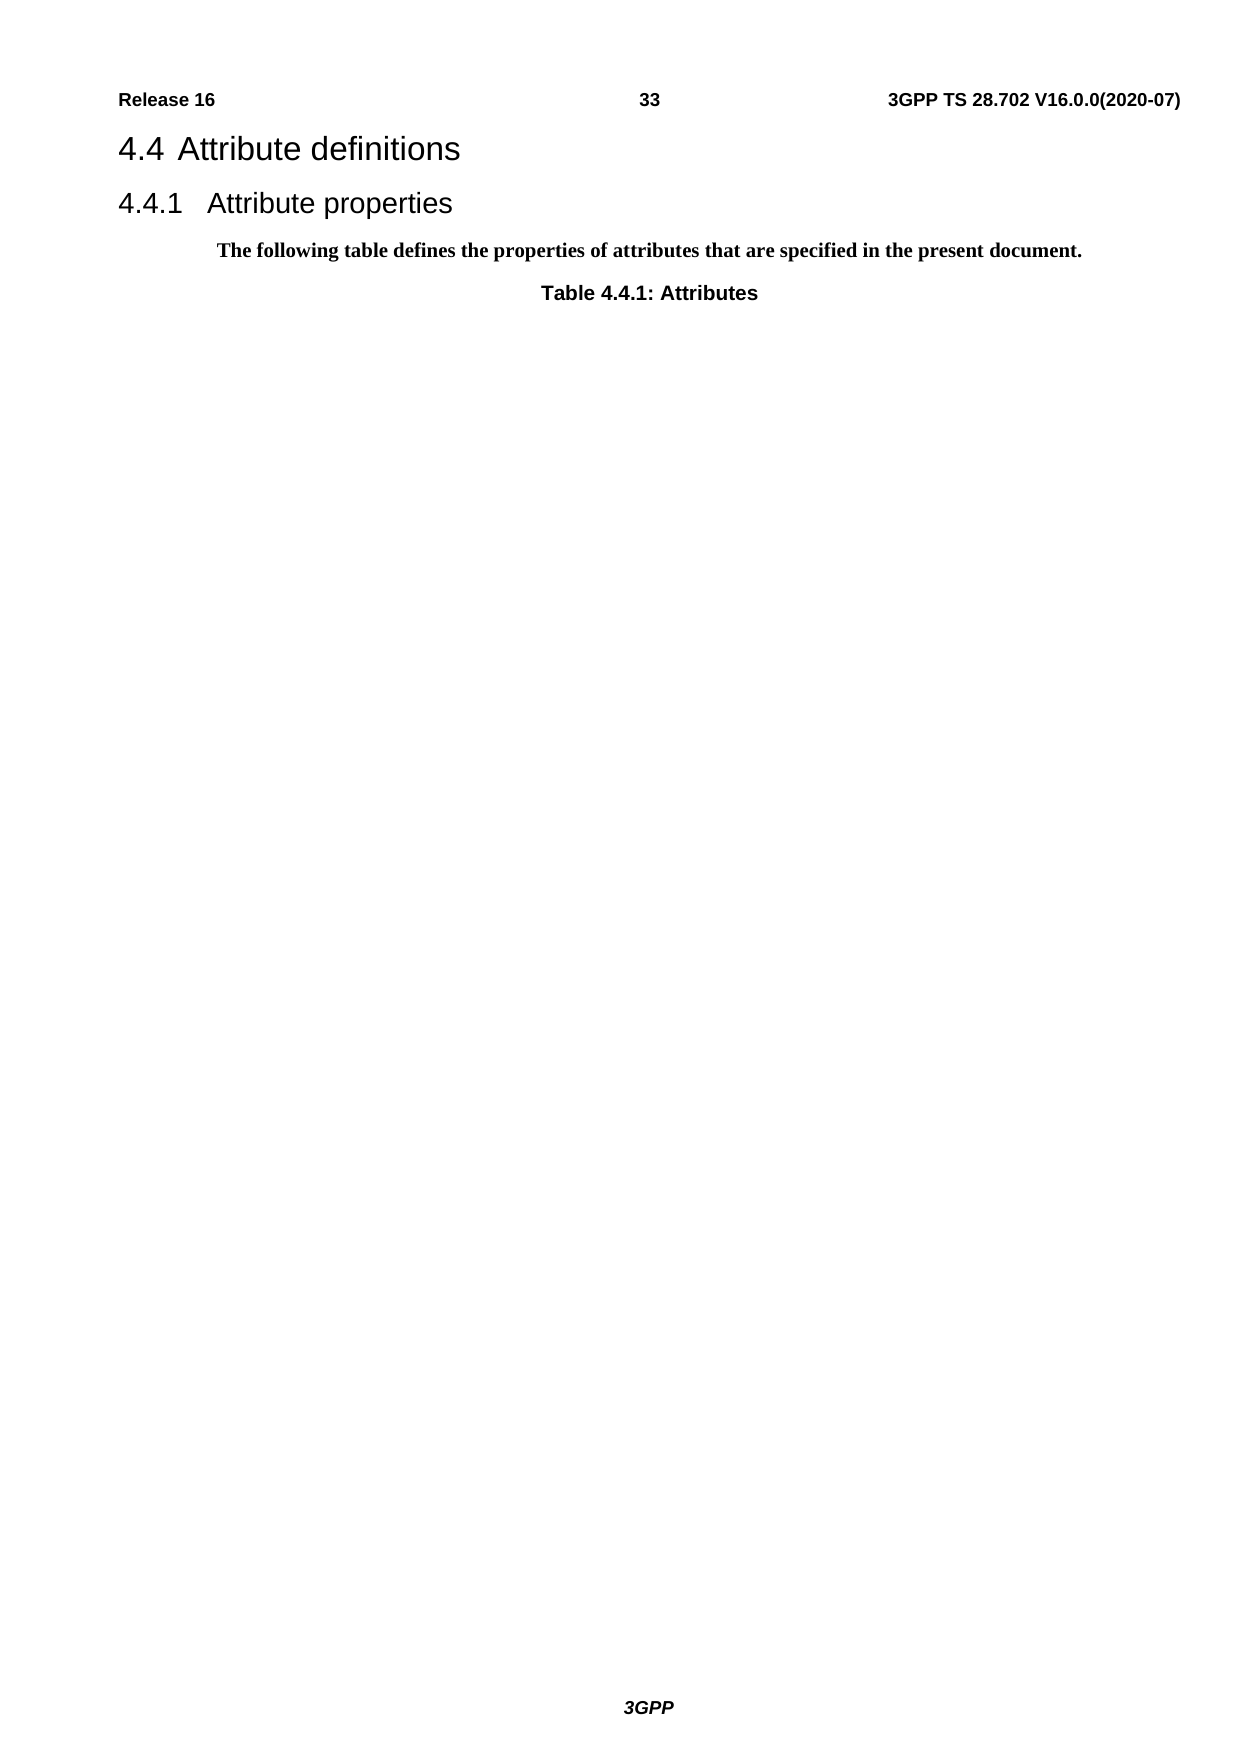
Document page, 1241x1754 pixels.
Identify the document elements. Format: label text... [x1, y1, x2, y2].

subtitle 4.4 Attribute definitions [118, 129, 1181, 167]
subtitle 4.4.1 Attribute properties [118, 186, 1181, 220]
text The following table defines the properties of attributes that are specified in the present document. [118, 238, 1181, 262]
text Table 4.4.1: Attributes [118, 281, 1181, 305]
